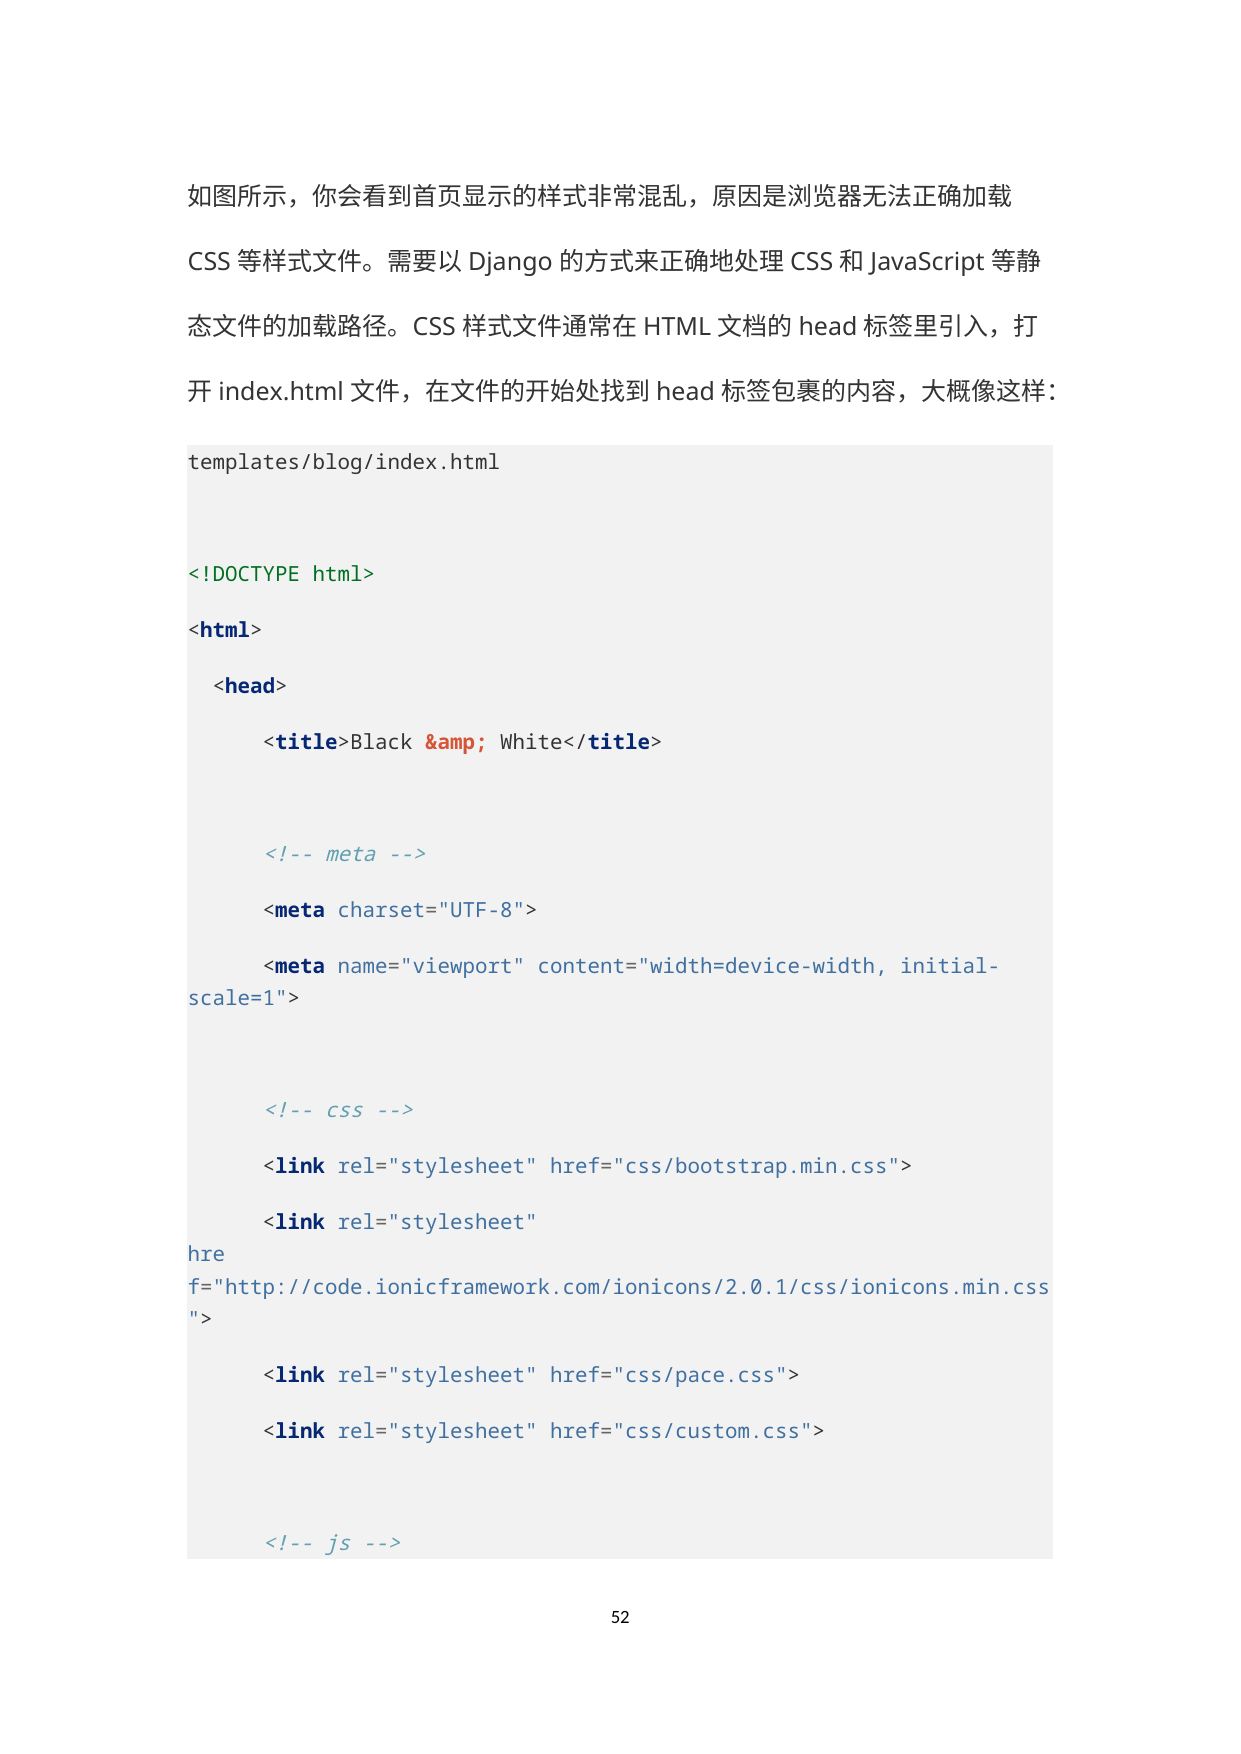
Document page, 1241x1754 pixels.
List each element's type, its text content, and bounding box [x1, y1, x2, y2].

text <!-- js --> [187, 1526, 1053, 1559]
text templates/blog/index.html [187, 445, 1053, 478]
text <!-- meta --> [187, 837, 1053, 869]
text 如图所示，你会看到首页显示的样式非常混乱，原因是浏览器无法正确加载 CSS 等样式文件。需要以 Django 的方式来正确地处理 CSS 和 JavaScript 等静态文件的加载路径。CSS 样式文件通常在 HTML 文档的 head 标签里引入，打开 index.html 文件，在文件的开始处找到 head 标签包裹的内容，大概像这样： [187, 162, 1053, 422]
text <title>Black &amp; White</title> [187, 725, 1053, 758]
text <!-- css --> [187, 1093, 1053, 1126]
text <link rel="stylesheet" href="css/pace.css"> [187, 1358, 1053, 1391]
text <!DOCTYPE html> [187, 557, 1053, 590]
text <link rel="stylesheet" href="css/custom.css"> [187, 1414, 1053, 1447]
text <html> [187, 613, 1053, 646]
text <head> [187, 669, 1053, 702]
text <meta name="viewport" content="width=device-width, initial-scale=1"> [187, 949, 1053, 1014]
text <link rel="stylesheet" href="css/bootstrap.min.css"> [187, 1149, 1053, 1182]
text <link rel="stylesheet" href="http://code.ionicframework.com/ionicons/2.0.1/css/ionicons.min.css"> [187, 1205, 1053, 1335]
text <meta charset="UTF-8"> [187, 893, 1053, 925]
